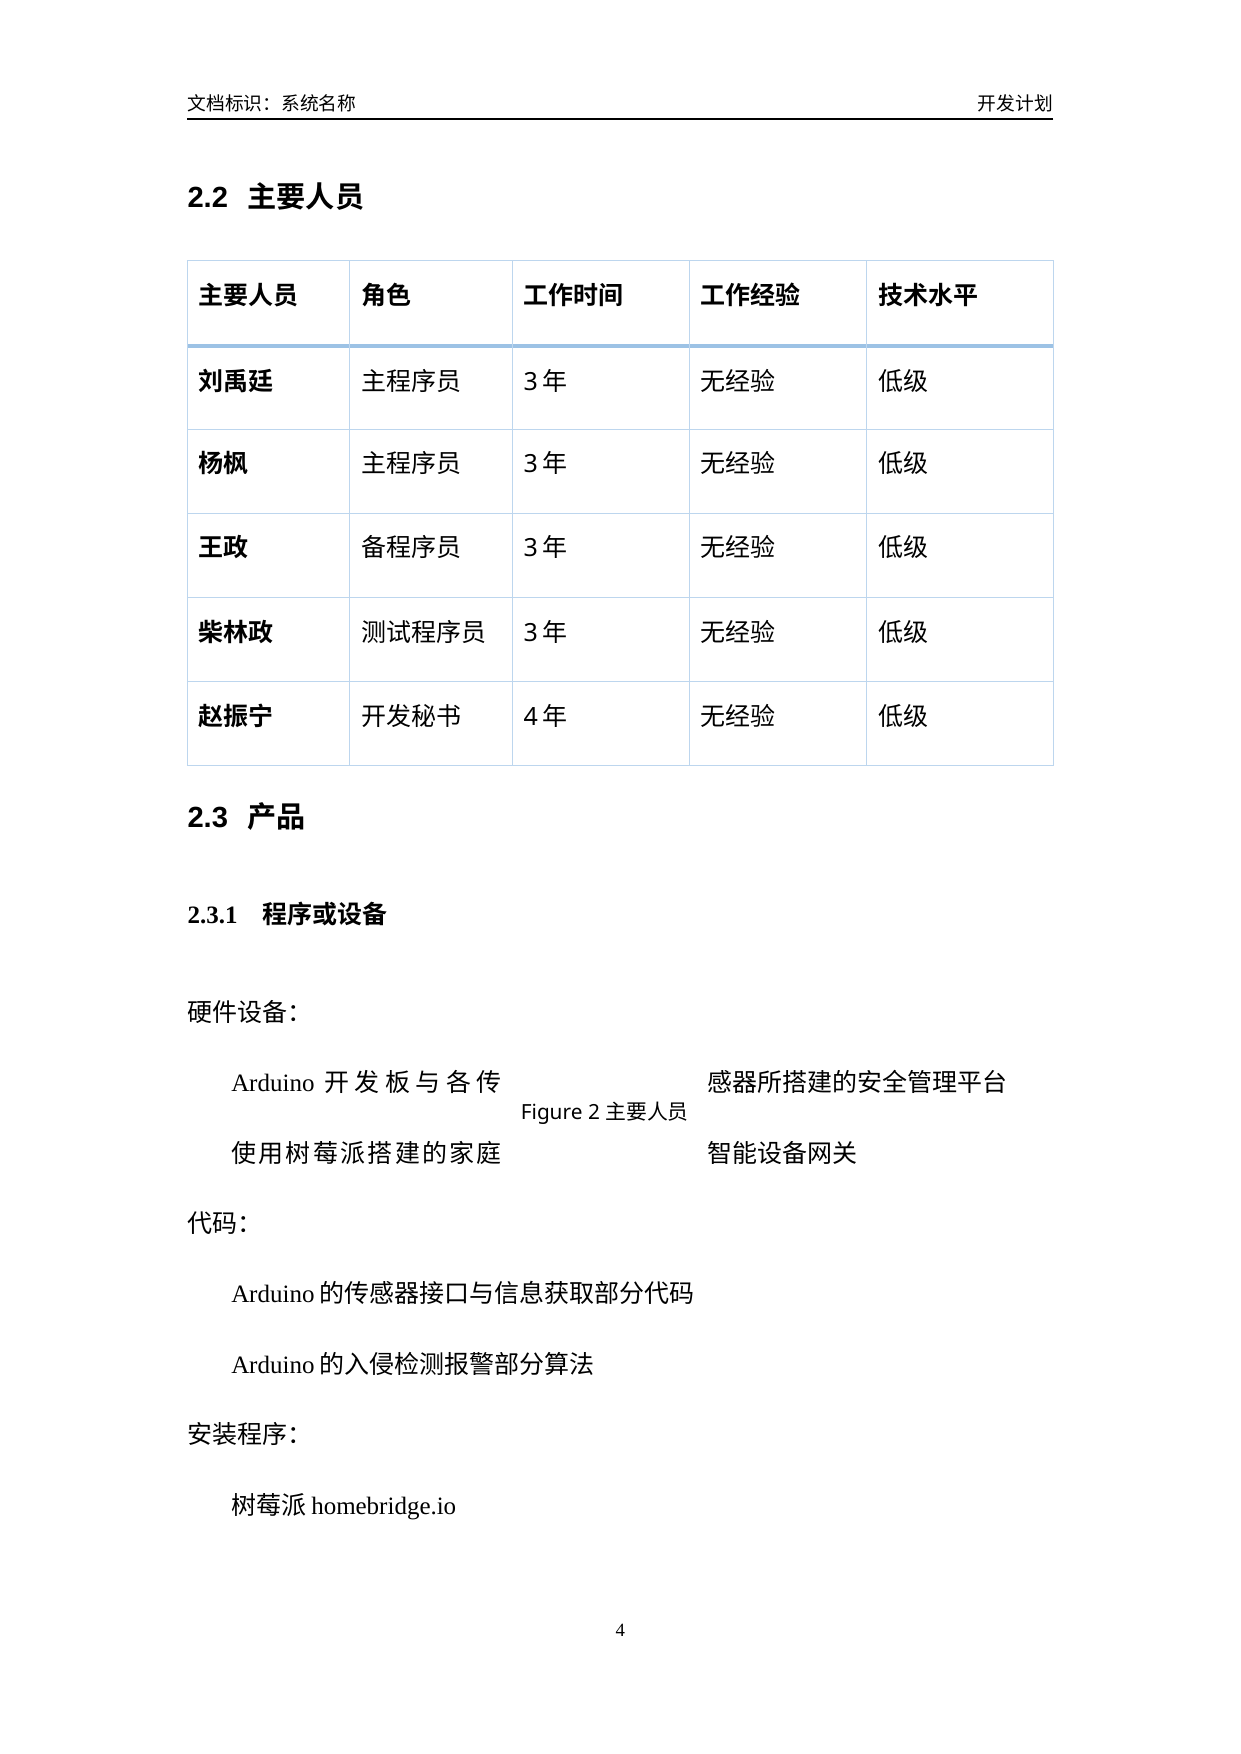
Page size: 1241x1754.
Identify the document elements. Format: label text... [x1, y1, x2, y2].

table_cell 低级 [867, 348, 1053, 428]
table_cell 主程序员 [350, 348, 512, 428]
text 树莓派homebridge.io [187, 1471, 1053, 1536]
table_cell 低级 [867, 430, 1053, 512]
text Arduino的入侵检测报警部分算法 [187, 1330, 1053, 1395]
table_cell 3年 [513, 430, 689, 512]
text 使用树莓派搭建的家庭智能设备网关 [187, 1119, 1053, 1184]
table_cell 刘禹廷 [188, 348, 349, 428]
subtitle 产品 [187, 782, 1053, 847]
table_cell 王政 [188, 514, 349, 597]
table_header 工作经验 [690, 261, 866, 344]
table_cell 杨枫 [188, 430, 349, 512]
table_cell 测试程序员 [350, 598, 512, 681]
table_cell 低级 [867, 598, 1053, 681]
text Arduino的传感器接口与信息获取部分代码 [187, 1259, 1053, 1324]
table_cell 无经验 [690, 598, 866, 681]
table_cell 低级 [867, 514, 1053, 597]
text 安装程序： [187, 1400, 1053, 1465]
table_header 角色 [350, 261, 512, 344]
table_cell 4年 [513, 682, 689, 765]
table_cell 无经验 [690, 682, 866, 765]
text 代码： [187, 1189, 1053, 1254]
subtitle 程序或设备 [187, 880, 1053, 945]
table_cell 主程序员 [350, 430, 512, 512]
subtitle 主要人员 [187, 162, 1053, 227]
table_cell 备程序员 [350, 514, 512, 597]
table_header 技术水平 [867, 261, 1053, 344]
table_cell 无经验 [690, 348, 866, 428]
text Arduino开发板与各传感器所搭建的安全管理平台 [187, 1048, 1053, 1113]
table_cell 柴林政 [188, 598, 349, 681]
table_cell 3年 [513, 598, 689, 681]
table_header 主要人员 [188, 261, 349, 344]
table_cell 低级 [867, 682, 1053, 765]
table_cell 赵振宁 [188, 682, 349, 765]
table_cell 无经验 [690, 430, 866, 512]
text 硬件设备： [187, 978, 1053, 1043]
table_cell 3年 [513, 348, 689, 428]
table_header 工作时间 [513, 261, 689, 344]
table_cell 无经验 [690, 514, 866, 597]
table_cell 开发秘书 [350, 682, 512, 765]
text Figure 2 主要人员 [520, 1096, 688, 1126]
table_cell 3年 [513, 514, 689, 597]
